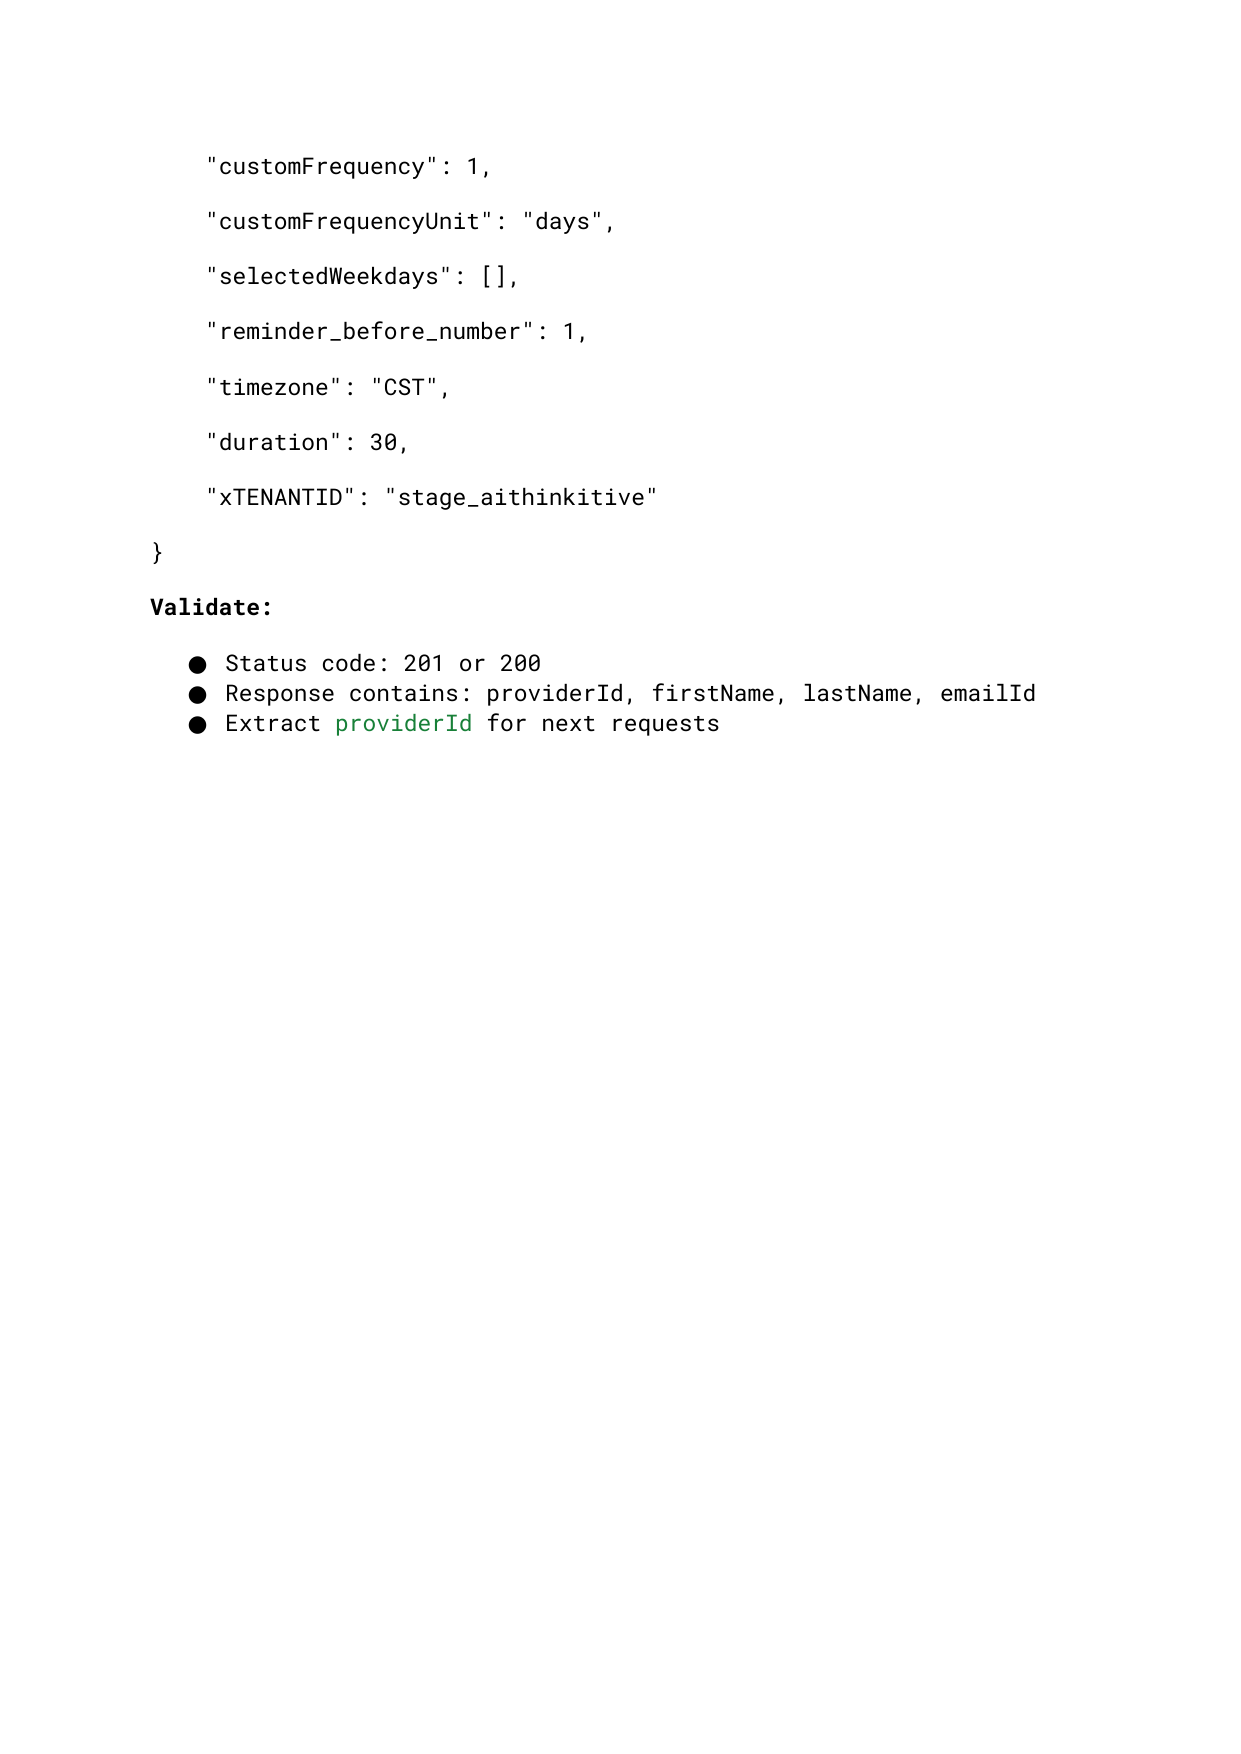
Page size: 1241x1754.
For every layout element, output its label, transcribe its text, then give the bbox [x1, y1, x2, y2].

text "customFrequency": 1, [150, 150, 1090, 180]
text "xTENANTID": "stage_aithinkitive" [150, 481, 1090, 511]
text "customFrequencyUnit": "days", [150, 205, 1090, 235]
text "timezone": "CST", [150, 371, 1090, 401]
text "duration": 30, [150, 426, 1090, 456]
list Status code: 201 or 200 [187, 647, 1090, 677]
list Response contains: providerId, firstName, lastName, emailId [187, 677, 1090, 707]
text "reminder_before_number": 1, [150, 316, 1090, 346]
list Extract providerId for next requests [187, 707, 1090, 737]
text } [150, 536, 1090, 567]
text "selectedWeekdays": [], [150, 260, 1090, 291]
text Validate: [150, 592, 1090, 622]
